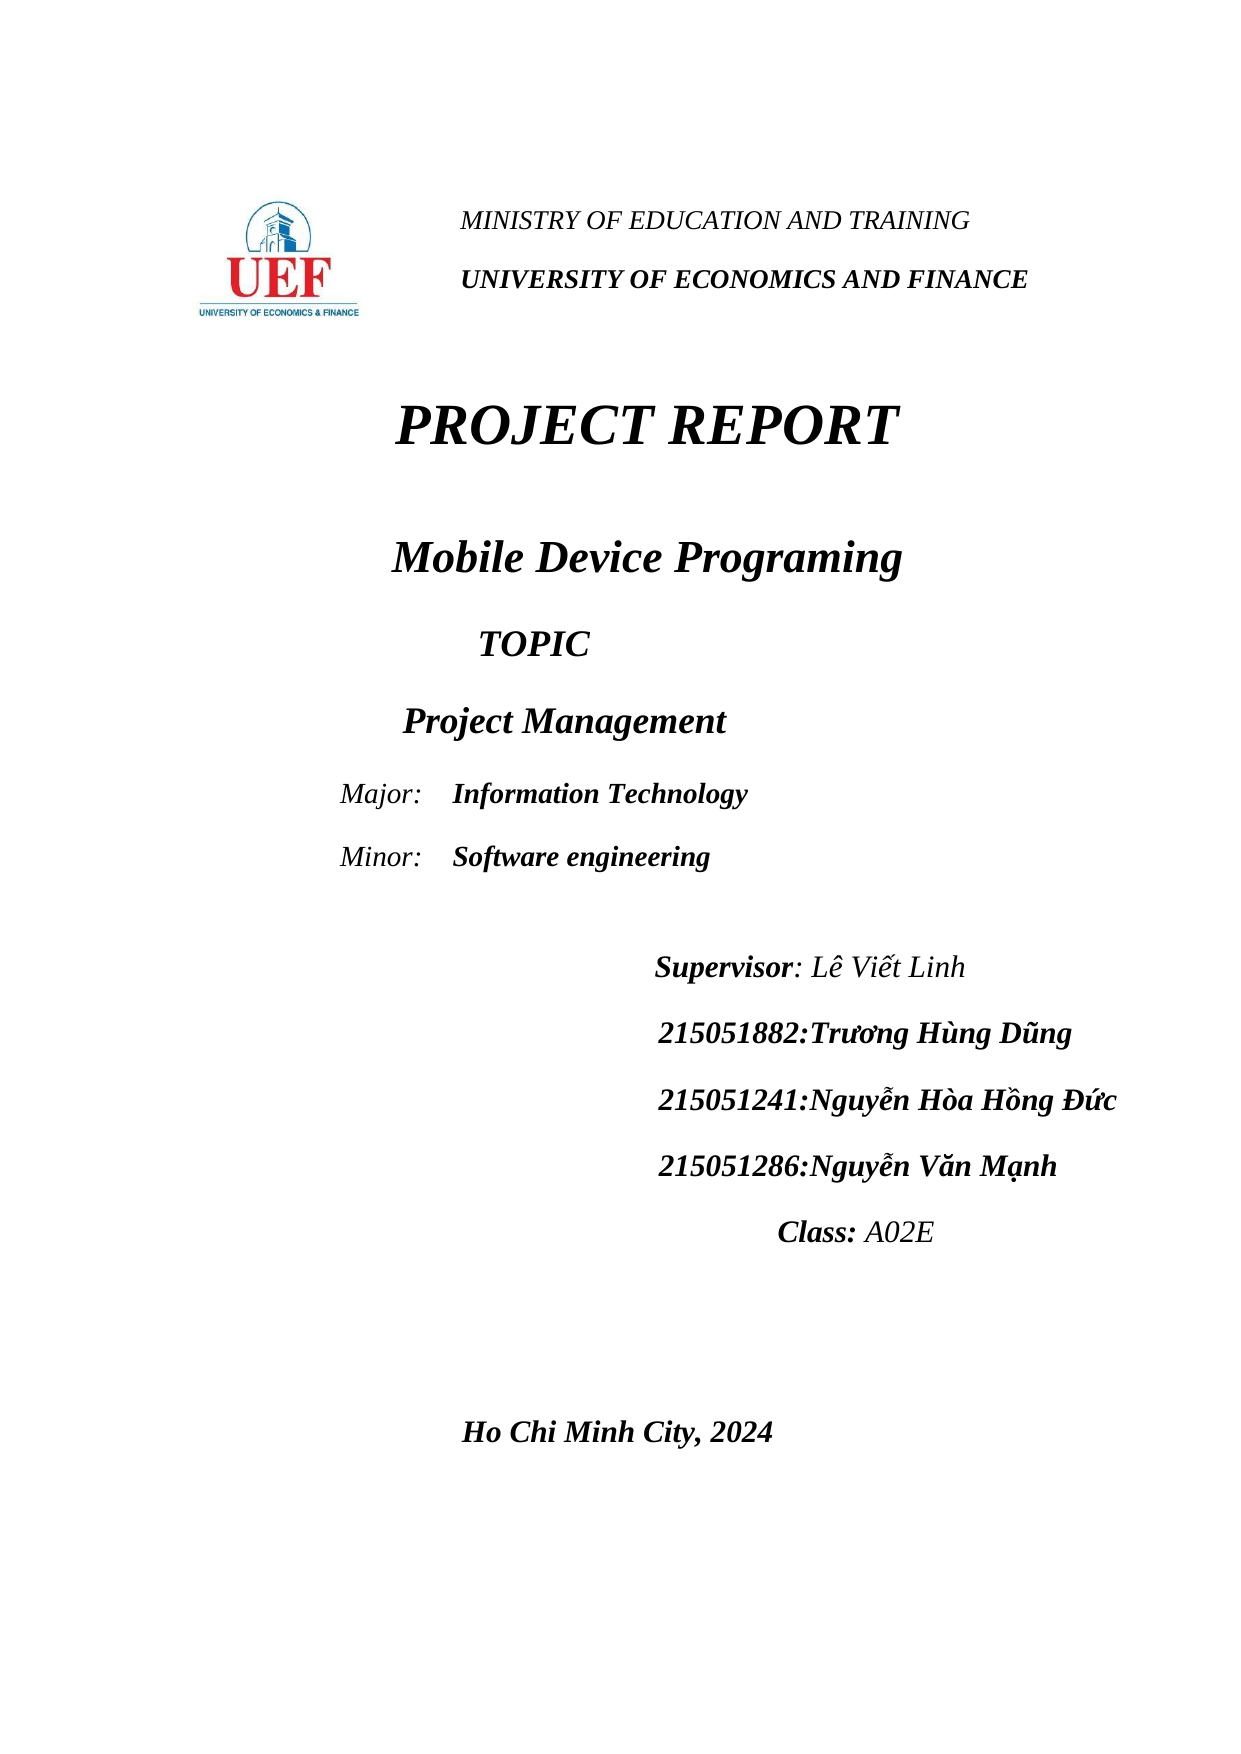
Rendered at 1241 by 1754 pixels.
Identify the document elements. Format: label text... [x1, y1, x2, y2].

picture [188, 192, 365, 329]
text Class: A02E [177, 1214, 1122, 1250]
text Project Management [327, 699, 1122, 742]
text Ho Chi Minh City, 2024 [177, 1413, 1122, 1449]
text 215051286:Nguyễn Văn Mạnh [177, 1147, 1122, 1183]
text 215051882:Trương Hùng Dũng [177, 1015, 1122, 1051]
text Supervisor: Lê Viết Linh [627, 948, 1122, 984]
text 215051241:Nguyễn Hòa Hồng Đức [177, 1081, 1122, 1117]
text TOPIC [402, 622, 1122, 665]
text Mobile Device Programing [177, 530, 1122, 583]
text Minor: Software engineering [265, 839, 1122, 872]
text PROJECT REPORT [177, 390, 1122, 457]
table_header MINISTRY OF EDUCATION AND TRAINING UNIVERSITY OF ECONOMICS AND FINANCE [449, 192, 1121, 343]
table_header [177, 192, 449, 343]
text Major: Information Technology [265, 776, 1122, 809]
